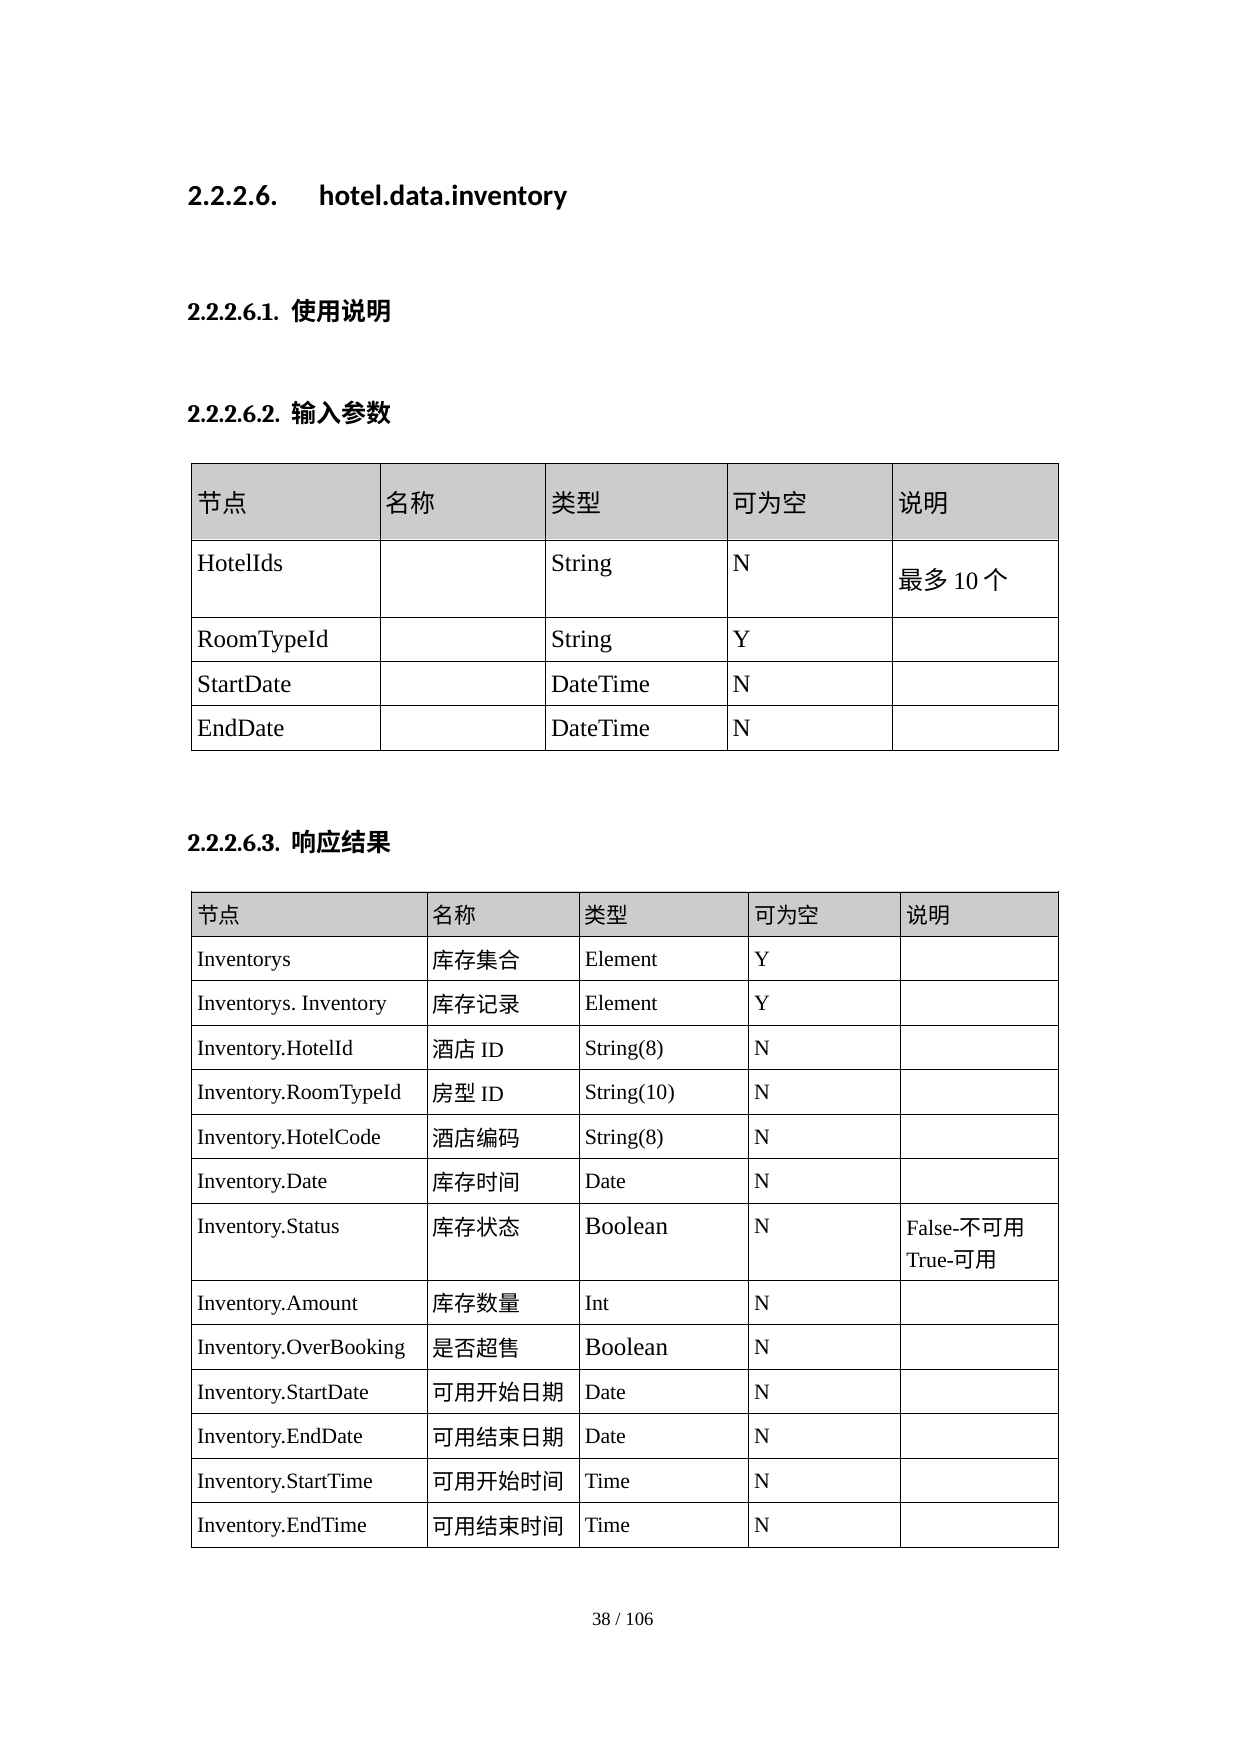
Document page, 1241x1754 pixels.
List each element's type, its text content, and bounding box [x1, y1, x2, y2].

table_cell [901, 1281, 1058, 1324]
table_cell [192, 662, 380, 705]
subtitle hotel.data.inventory [187, 162, 1053, 227]
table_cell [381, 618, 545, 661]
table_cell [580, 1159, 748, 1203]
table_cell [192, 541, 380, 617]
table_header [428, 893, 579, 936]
subtitle 使用说明 [187, 277, 1053, 342]
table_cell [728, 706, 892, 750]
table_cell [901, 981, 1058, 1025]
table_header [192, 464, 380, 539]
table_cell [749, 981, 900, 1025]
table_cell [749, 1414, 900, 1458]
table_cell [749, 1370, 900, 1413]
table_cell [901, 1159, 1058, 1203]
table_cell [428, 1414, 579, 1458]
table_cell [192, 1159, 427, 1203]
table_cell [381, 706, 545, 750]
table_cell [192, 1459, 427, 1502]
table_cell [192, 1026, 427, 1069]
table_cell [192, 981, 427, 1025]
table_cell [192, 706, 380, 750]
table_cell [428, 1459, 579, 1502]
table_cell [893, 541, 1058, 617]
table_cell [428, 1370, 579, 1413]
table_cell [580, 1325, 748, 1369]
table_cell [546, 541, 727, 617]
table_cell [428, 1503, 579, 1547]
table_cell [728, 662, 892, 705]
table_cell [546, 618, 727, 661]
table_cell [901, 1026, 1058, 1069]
subtitle 输入参数 [187, 379, 1053, 444]
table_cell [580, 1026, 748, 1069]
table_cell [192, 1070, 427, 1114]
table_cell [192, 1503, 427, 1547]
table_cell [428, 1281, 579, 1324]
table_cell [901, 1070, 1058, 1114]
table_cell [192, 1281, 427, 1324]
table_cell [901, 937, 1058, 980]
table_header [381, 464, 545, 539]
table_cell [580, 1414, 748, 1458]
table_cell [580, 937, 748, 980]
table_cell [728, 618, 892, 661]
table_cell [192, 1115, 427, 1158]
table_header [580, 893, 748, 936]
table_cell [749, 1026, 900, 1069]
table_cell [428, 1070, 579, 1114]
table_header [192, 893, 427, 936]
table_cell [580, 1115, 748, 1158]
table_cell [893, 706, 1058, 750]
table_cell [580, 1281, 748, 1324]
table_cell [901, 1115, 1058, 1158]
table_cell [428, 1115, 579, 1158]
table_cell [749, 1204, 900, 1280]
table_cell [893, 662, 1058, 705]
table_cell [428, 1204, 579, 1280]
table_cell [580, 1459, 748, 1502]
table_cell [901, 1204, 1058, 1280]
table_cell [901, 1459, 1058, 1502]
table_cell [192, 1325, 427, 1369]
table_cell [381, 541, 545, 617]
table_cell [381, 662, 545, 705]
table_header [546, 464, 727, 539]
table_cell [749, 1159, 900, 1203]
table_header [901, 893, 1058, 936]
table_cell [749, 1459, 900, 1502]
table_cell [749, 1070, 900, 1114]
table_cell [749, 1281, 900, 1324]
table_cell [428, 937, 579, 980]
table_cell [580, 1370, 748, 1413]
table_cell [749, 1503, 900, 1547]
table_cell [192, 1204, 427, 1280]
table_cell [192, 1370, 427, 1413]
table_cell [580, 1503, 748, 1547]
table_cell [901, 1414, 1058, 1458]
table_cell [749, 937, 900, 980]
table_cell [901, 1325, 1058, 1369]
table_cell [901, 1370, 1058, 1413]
subtitle 响应结果 [187, 808, 1053, 873]
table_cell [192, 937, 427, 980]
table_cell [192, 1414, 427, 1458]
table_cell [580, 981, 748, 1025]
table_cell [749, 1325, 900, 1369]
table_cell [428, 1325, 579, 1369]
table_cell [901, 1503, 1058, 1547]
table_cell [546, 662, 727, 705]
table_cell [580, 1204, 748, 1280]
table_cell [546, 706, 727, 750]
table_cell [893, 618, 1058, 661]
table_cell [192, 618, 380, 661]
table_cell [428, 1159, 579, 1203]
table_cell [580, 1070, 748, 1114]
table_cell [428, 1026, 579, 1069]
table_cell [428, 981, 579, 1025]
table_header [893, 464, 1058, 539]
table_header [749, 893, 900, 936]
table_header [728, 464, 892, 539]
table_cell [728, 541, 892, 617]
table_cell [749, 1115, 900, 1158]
